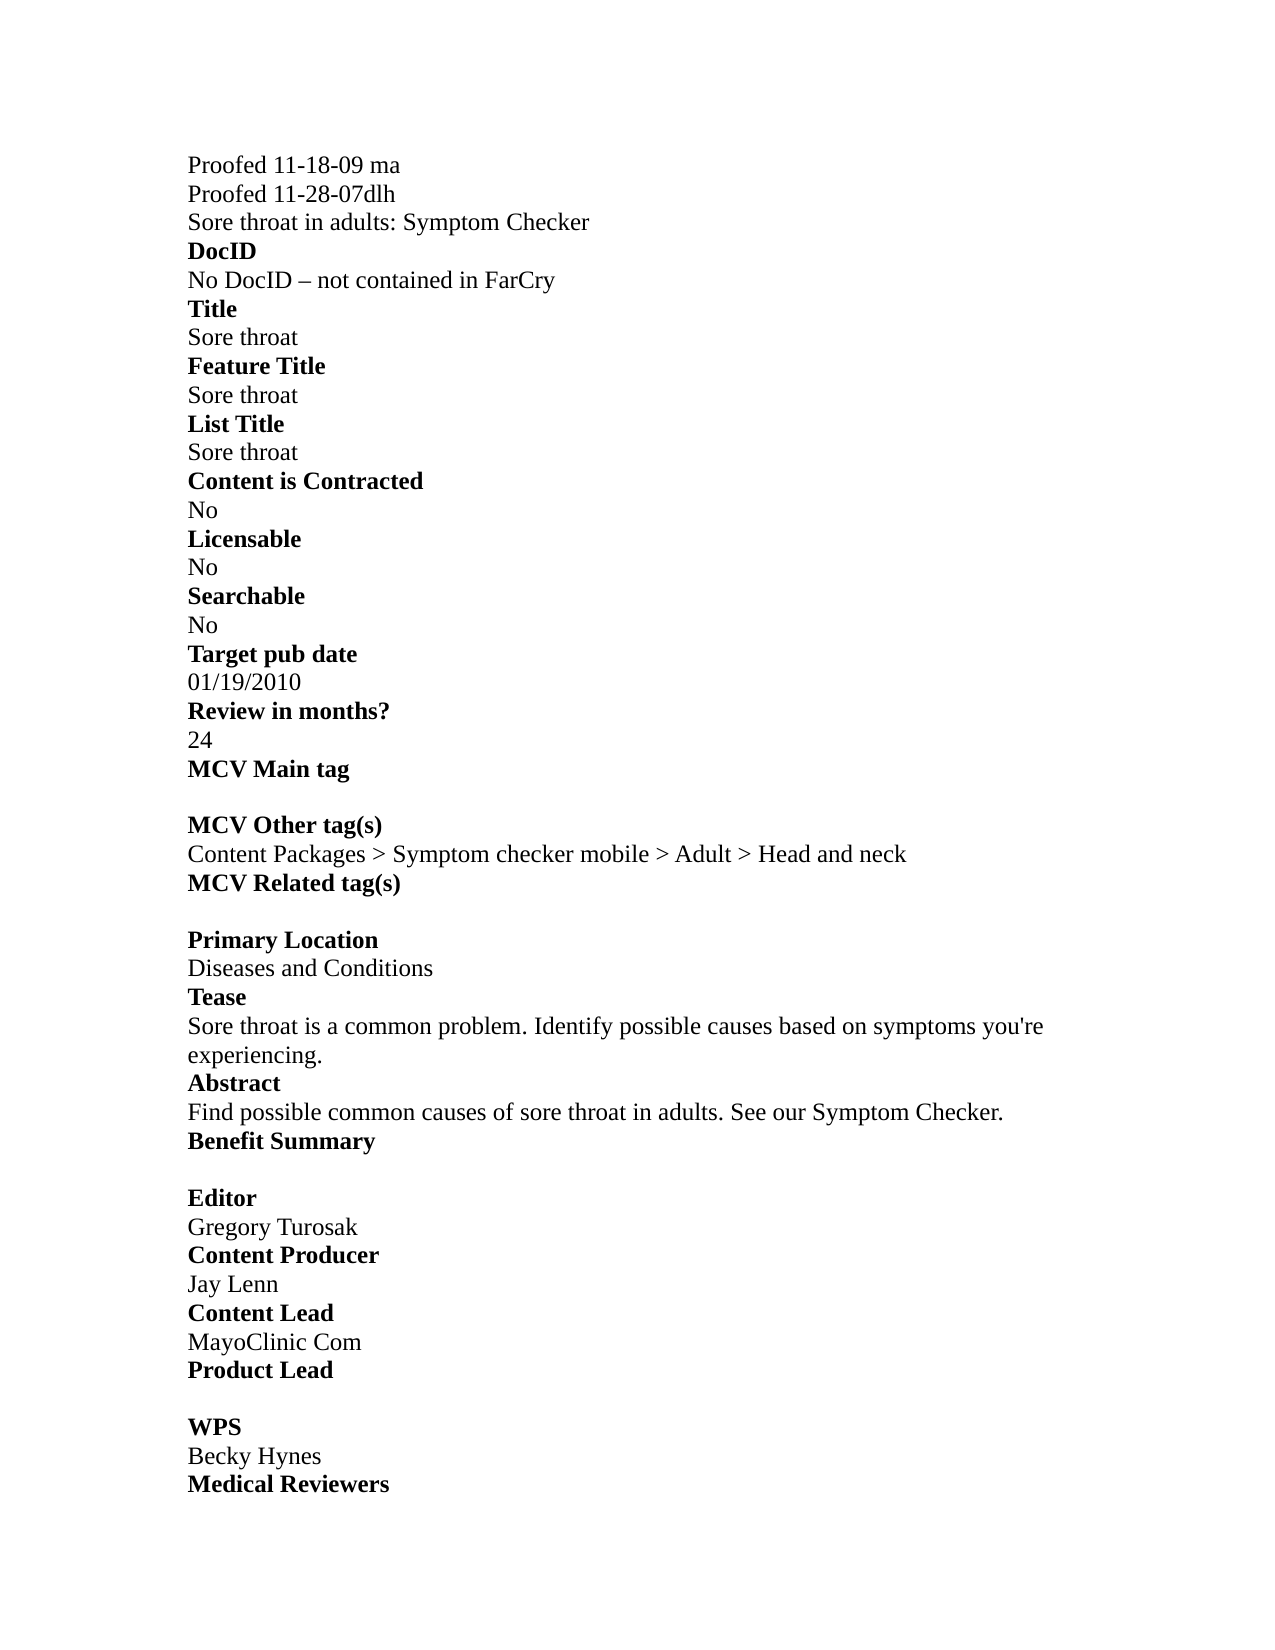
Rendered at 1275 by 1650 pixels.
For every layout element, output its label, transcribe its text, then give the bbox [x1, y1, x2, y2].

text Sore throat [187, 322, 1087, 351]
text Gregory Turosak [187, 1214, 1087, 1242]
text MCV Main tag [187, 754, 1087, 782]
text WPS [187, 1415, 1087, 1444]
text Sore throat [187, 380, 1087, 409]
text MayoClinic Com [187, 1329, 1087, 1357]
text Content Producer [187, 1242, 1087, 1271]
text Searchable [187, 581, 1087, 610]
text Tease [187, 984, 1087, 1012]
text MCV Related tag(s) [187, 869, 1087, 897]
text No [187, 552, 1087, 581]
text Sore throat [187, 437, 1087, 466]
text Becky Hynes [187, 1444, 1087, 1472]
text Editor [187, 1185, 1087, 1214]
text Primary Location [187, 926, 1087, 955]
text Review in months? [187, 696, 1087, 725]
text Benefit Summary [187, 1127, 1087, 1156]
text Sore throat is a common problem. Identify possible causes based on symptoms you're experiencing. [187, 1012, 1087, 1070]
text Jay Lenn [187, 1271, 1087, 1300]
text Proofed 11-18-09 ma [187, 150, 1087, 179]
text Target pub date [187, 639, 1087, 667]
text Content is Contracted [187, 466, 1087, 495]
text MCV Other tag(s) [187, 811, 1087, 840]
text No [187, 495, 1087, 524]
text Abstract [187, 1070, 1087, 1099]
text Content Packages > Symptom checker mobile > Adult > Head and neck [187, 840, 1087, 869]
text 01/19/2010 [187, 667, 1087, 696]
text Proofed 11-28-07dlh [187, 179, 1087, 207]
text Find possible common causes of sore throat in adults. See our Symptom Checker. [187, 1099, 1087, 1127]
text Title [187, 294, 1087, 322]
text Feature Title [187, 351, 1087, 380]
text 24 [187, 725, 1087, 754]
text Licensable [187, 524, 1087, 552]
text DocID [187, 236, 1087, 265]
text Sore throat in adults: Symptom Checker [187, 207, 1087, 236]
text No DocID – not contained in FarCry [187, 265, 1087, 294]
text Product Lead [187, 1357, 1087, 1386]
text No [187, 610, 1087, 639]
text Content Lead [187, 1300, 1087, 1329]
text List Title [187, 409, 1087, 437]
text Diseases and Conditions [187, 955, 1087, 984]
